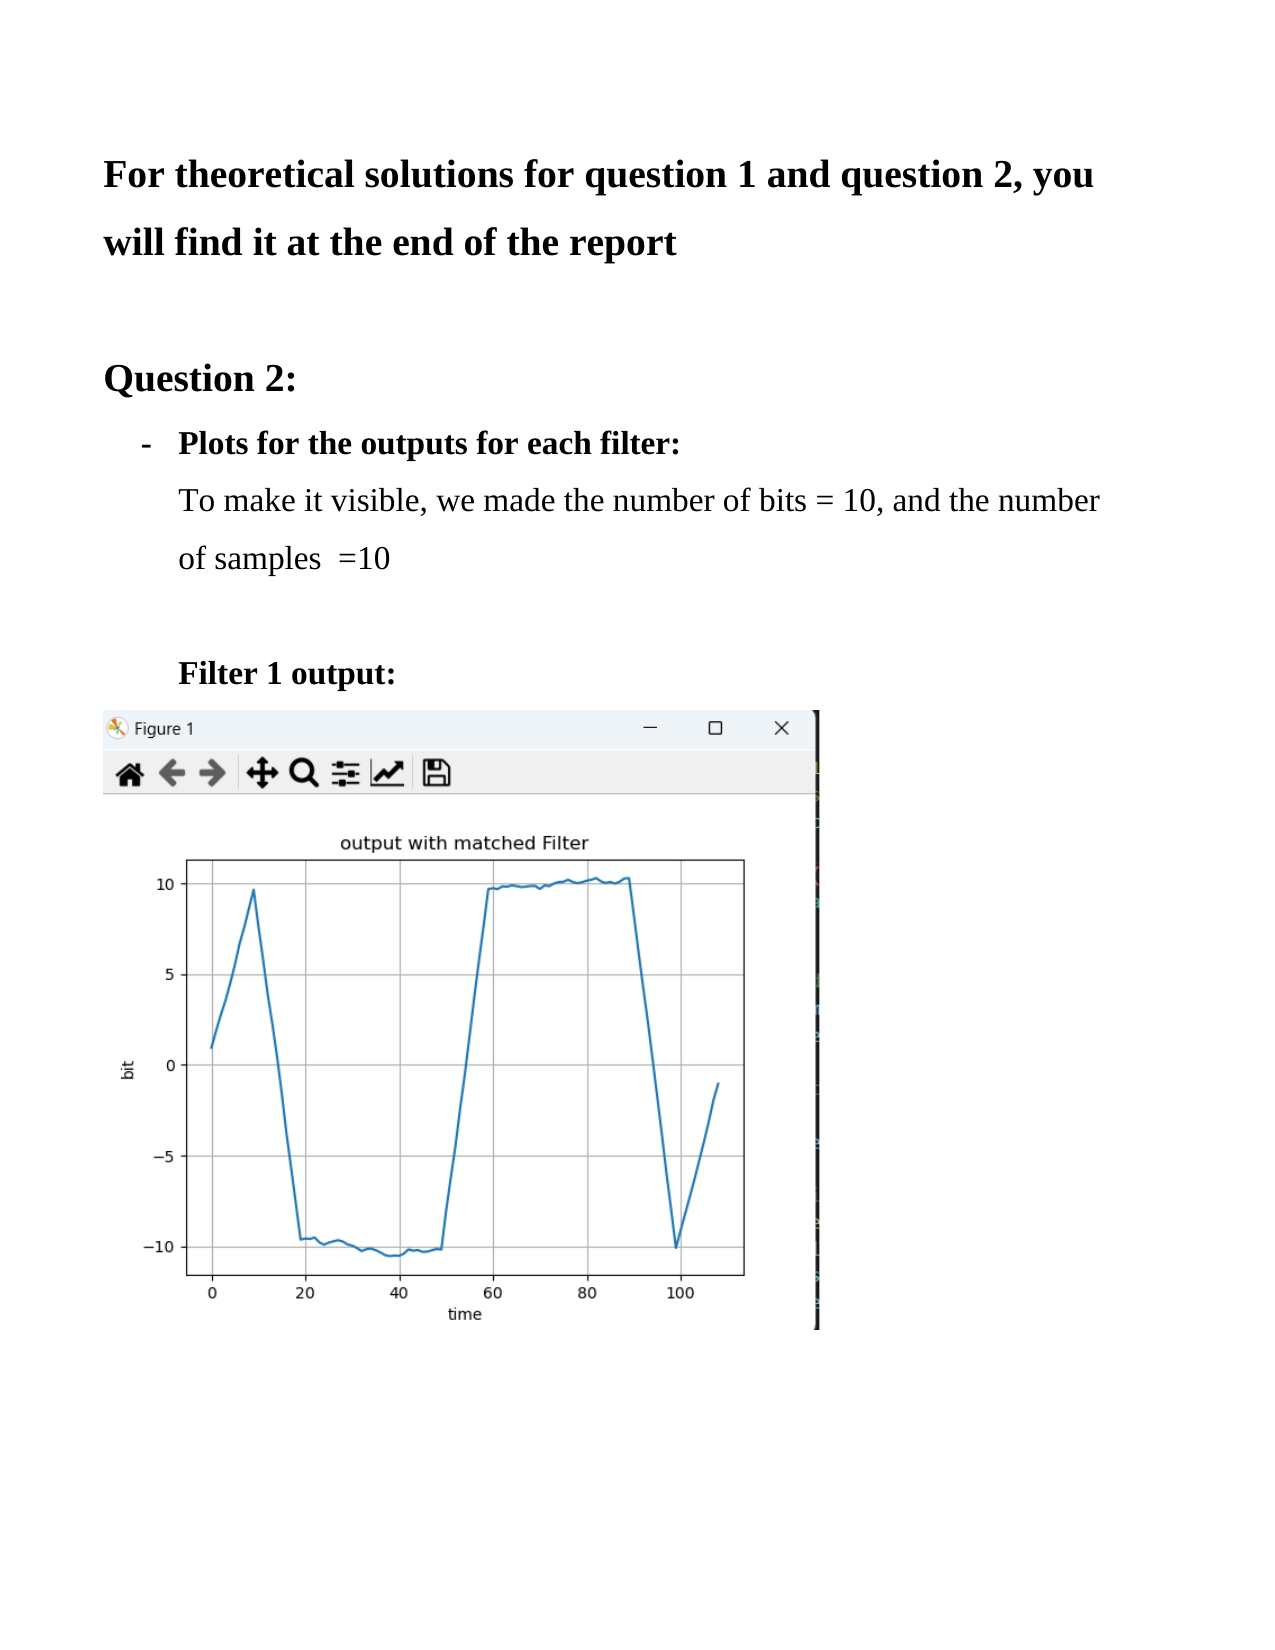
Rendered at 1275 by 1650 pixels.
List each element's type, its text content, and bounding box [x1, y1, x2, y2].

text For theoretical solutions for question 1 and question 2, you will find it at the end of the report [103, 150, 1125, 264]
list Plots for the outputs for each filter: [141, 423, 1125, 461]
text Filter 1 output: [178, 653, 1125, 691]
picture [103, 710, 820, 1330]
text Question 2: [103, 355, 1125, 400]
text To make it visible, we made the number of bits = 10, and the number of samples =10 [178, 480, 1125, 576]
